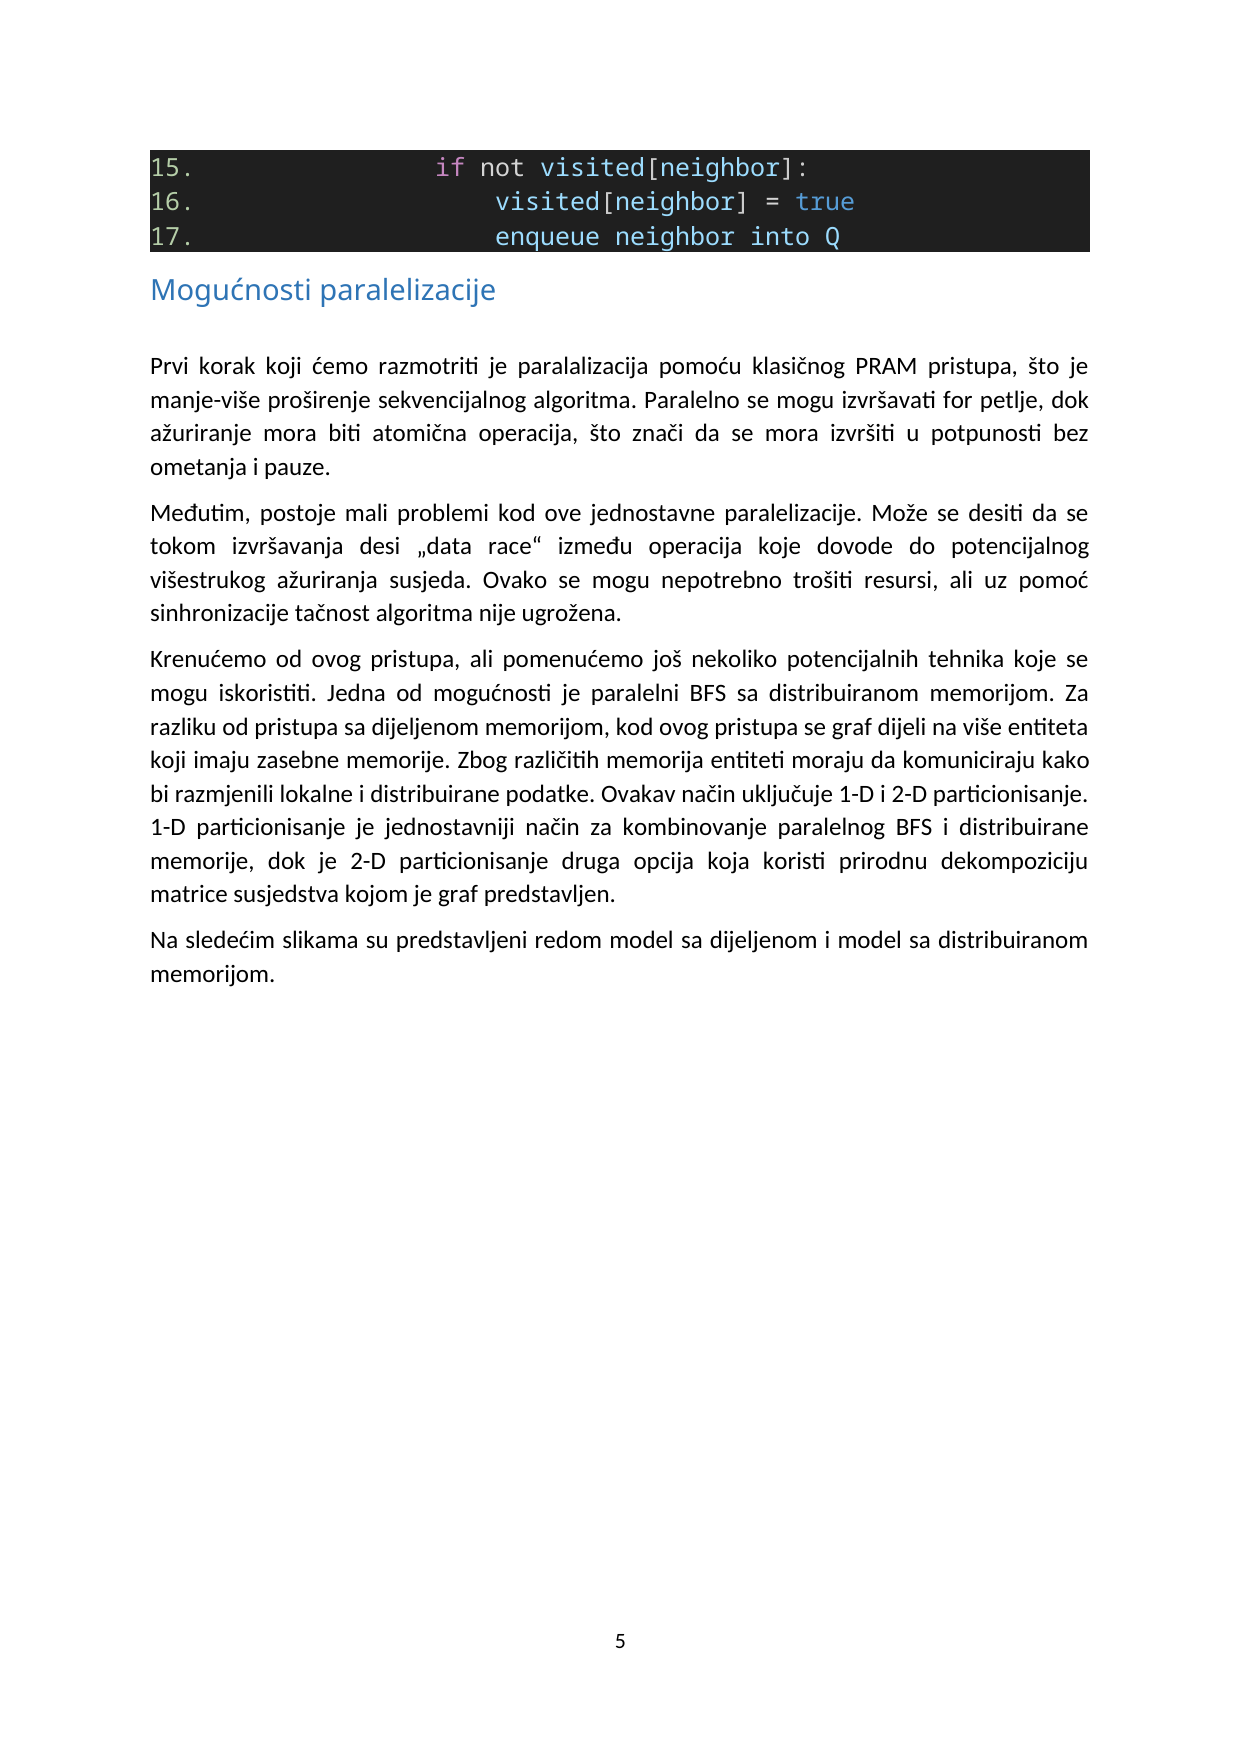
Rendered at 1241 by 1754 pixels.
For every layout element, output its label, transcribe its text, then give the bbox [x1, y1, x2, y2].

text Na sledećim slikama su predstavljeni redom model sa dijeljenom i model sa distribuiranom memorijom. [150, 924, 1090, 988]
text Krenućemo od ovog pristupa, ali pomenućemo još nekoliko potencijalnih tehnika koje se mogu iskoristiti. Jedna od mogućnosti je paralelni BFS sa distribuiranom memorijom. Za razliku od pristupa sa dijeljenom memorijom, kod ovog pristupa se graf dijeli na više entiteta koji imaju zasebne memorije. Zbog različitih memorija entiteti moraju da komuniciraju kako bi razmjenili lokalne i distribuirane podatke. Ovakav način uključuje 1-D i 2-D particionisanje. 1-D particionisanje je jednostavniji način za kombinovanje paralelnog BFS i distribuirane memorije, dok je 2-D particionisanje druga opcija koja koristi prirodnu dekompoziciju matrice susjedstva kojom je graf predstavljen. [150, 644, 1090, 909]
text Međutim, postoje mali problemi kod ove jednostavne paralelizacije. Može se desiti da se tokom izvršavanja desi „data race“ između operacija koje dovode do potencijalnog višestrukog ažuriranja susjeda. Ovako se mogu nepotrebno trošiti resursi, ali uz pomoć sinhronizacije tačnost algoritma nije ugrožena. [150, 497, 1090, 628]
text 17. enqueue neighbor into Q [150, 218, 1090, 252]
text 15. if not visited[neighbor]: [150, 150, 1090, 184]
text 16. visited[neighbor] = true [150, 184, 1090, 218]
subtitle Mogućnosti paralelizacije [150, 269, 1090, 308]
text Prvi korak koji ćemo razmotriti je paralalizacija pomoću klasičnog PRAM pristupa, što je manje-više proširenje sekvencijalnog algoritma. Paralelno se mogu izvršavati for petlje, dok ažuriranje mora biti atomična operacija, što znači da se mora izvršiti u potpunosti bez ometanja i pauze. [150, 350, 1090, 481]
